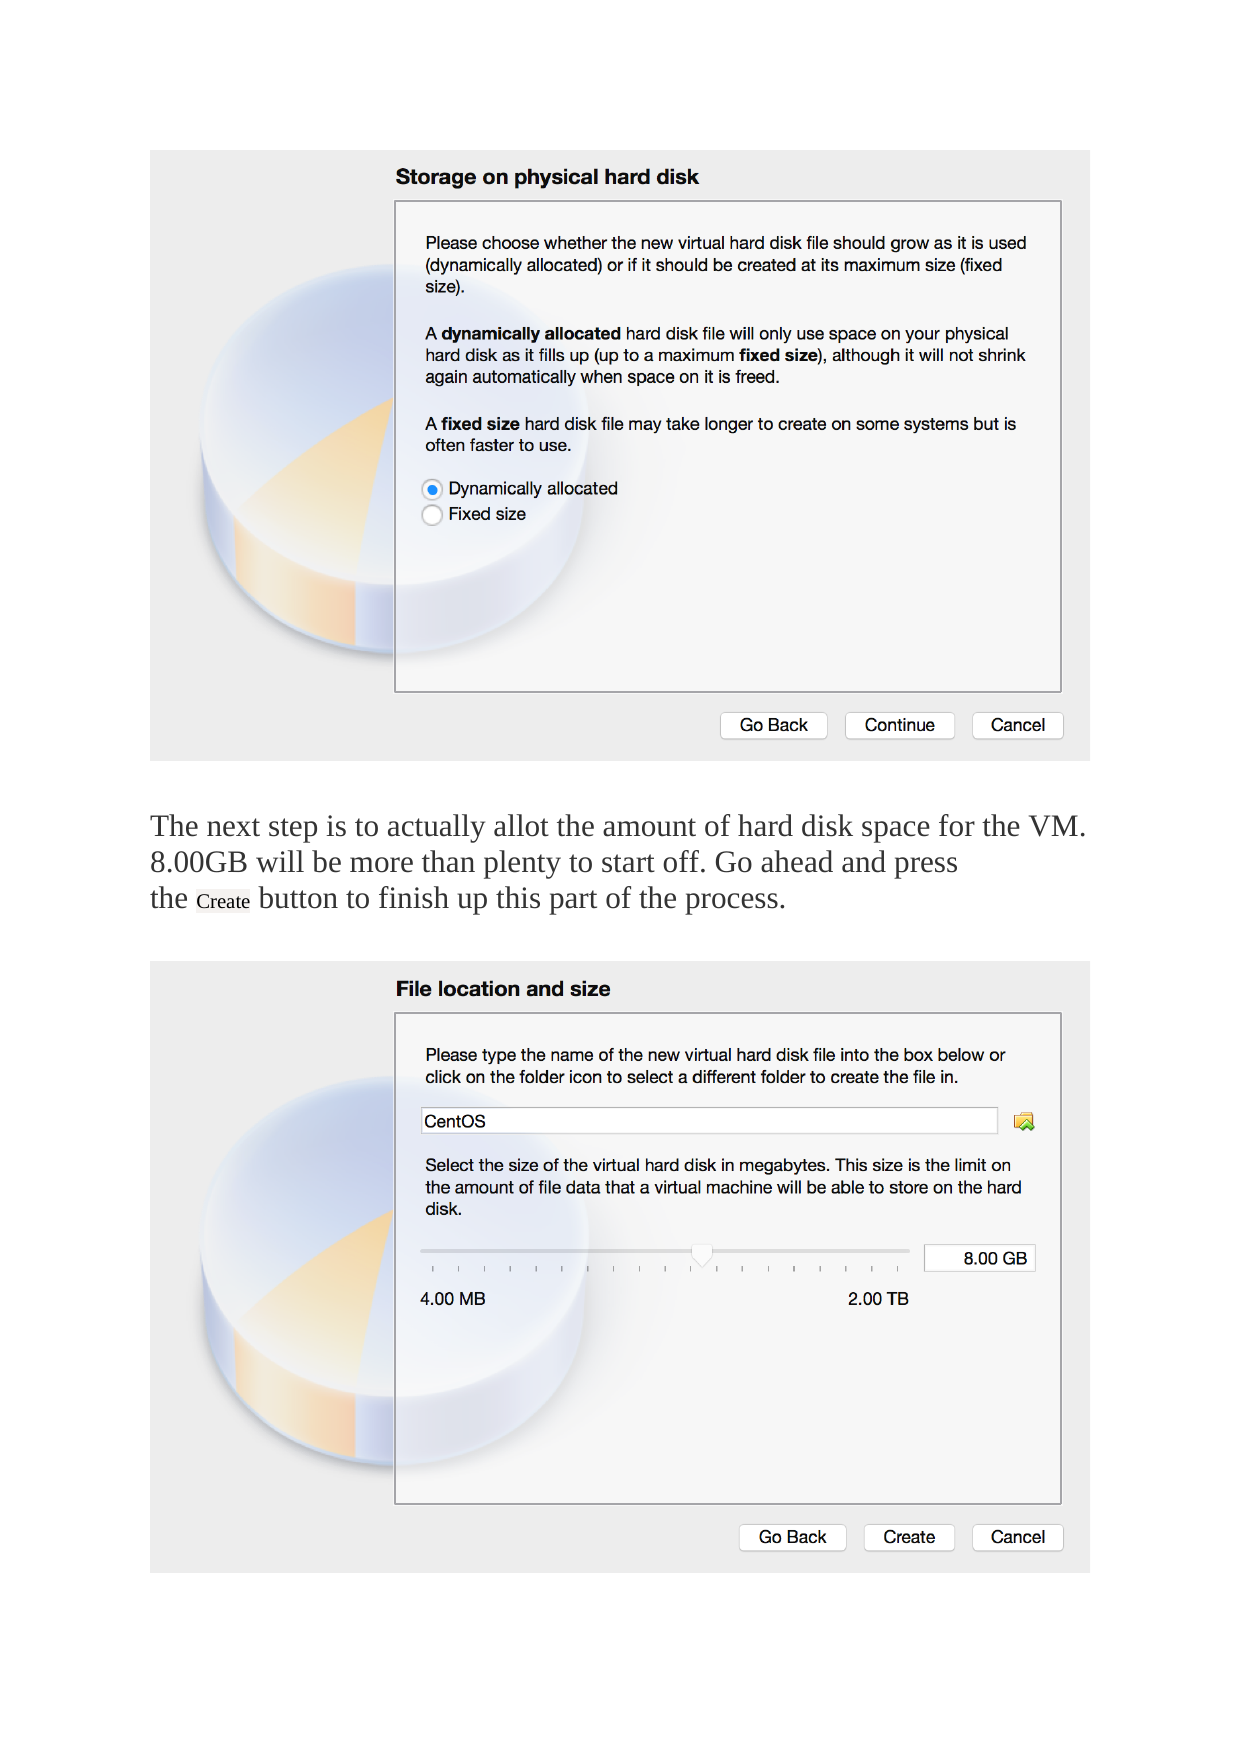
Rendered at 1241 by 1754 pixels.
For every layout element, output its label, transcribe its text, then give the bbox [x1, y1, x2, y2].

picture [150, 150, 1091, 761]
picture [150, 961, 1091, 1573]
text The next step is to actually allot the amount of hard disk space for the VM. 8.00GB will be more than plenty to start off. Go ahead and press the Create button to finish up this part of the process. [150, 807, 1090, 915]
